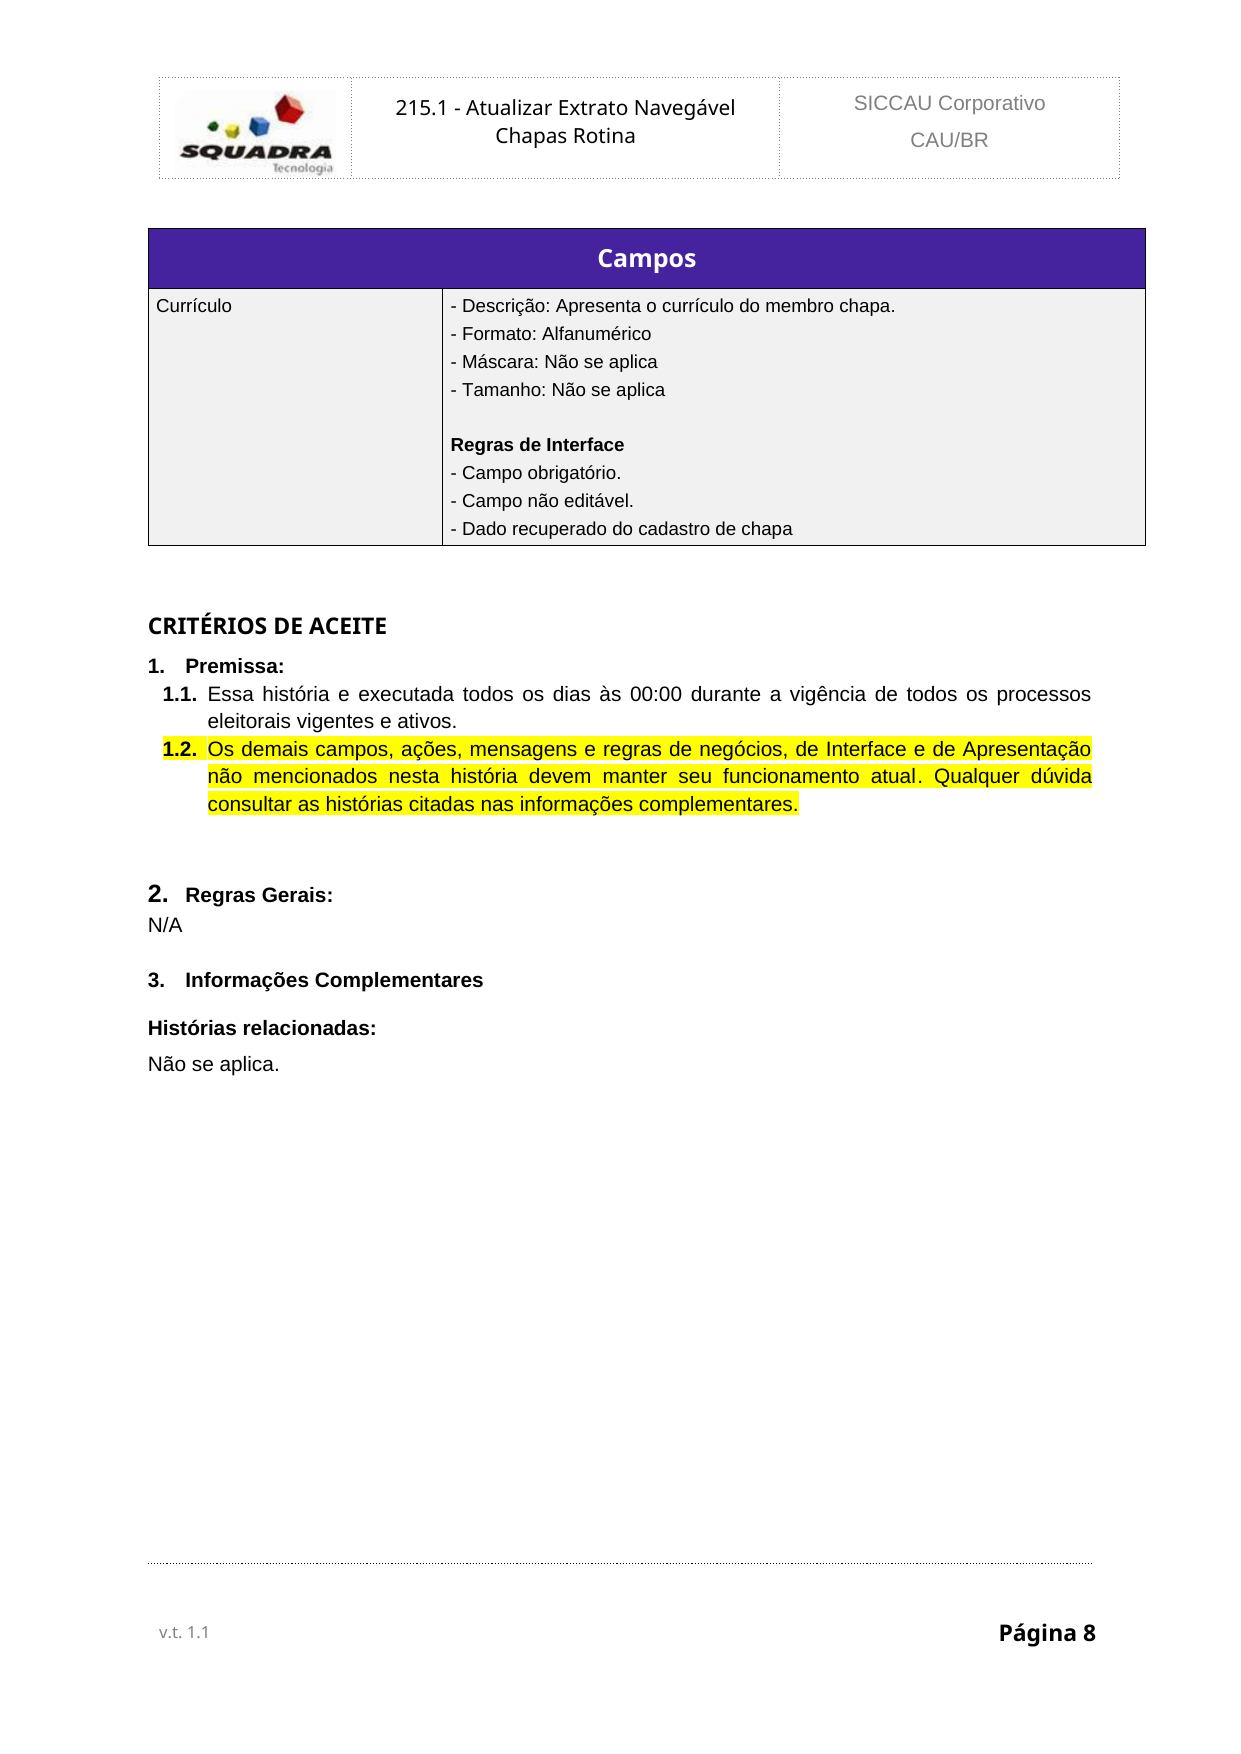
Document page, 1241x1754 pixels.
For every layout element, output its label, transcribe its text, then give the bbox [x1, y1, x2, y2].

list N/A [148, 912, 1092, 936]
table_header Campos [149, 229, 1145, 288]
text Histórias relacionadas: [148, 1016, 1092, 1040]
picture [174, 90, 337, 178]
list Regras Gerais: [148, 879, 1092, 908]
list Premissa: [148, 654, 1092, 678]
table_cell Currículo [149, 289, 442, 545]
text Não se aplica. [148, 1052, 1092, 1076]
table_cell - Descrição: Apresenta o currículo do membro chapa. - Formato: Alfanumérico - Máscara: Não se aplica - Tamanho: Não se aplica Regras de Interface - Campo obrigatório. - Campo não editável. - Dado recuperado do cadastro de chapa [443, 289, 1145, 545]
subtitle CRITÉRIOS DE ACEITE [148, 610, 1092, 641]
list Informações Complementares [148, 967, 1092, 991]
list Essa história e executada todos os dias às 00:00 durante a vigência de todos os processos eleitorais vigentes e ativos. [162, 681, 1092, 733]
list Os demais campos, ações, mensagens e regras de negócios, de Interface e de Apresentação não mencionados nesta história devem manter seu funcionamento atual. Qualquer dúvida consultar as histórias citadas nas informações complementares. [162, 736, 1092, 815]
